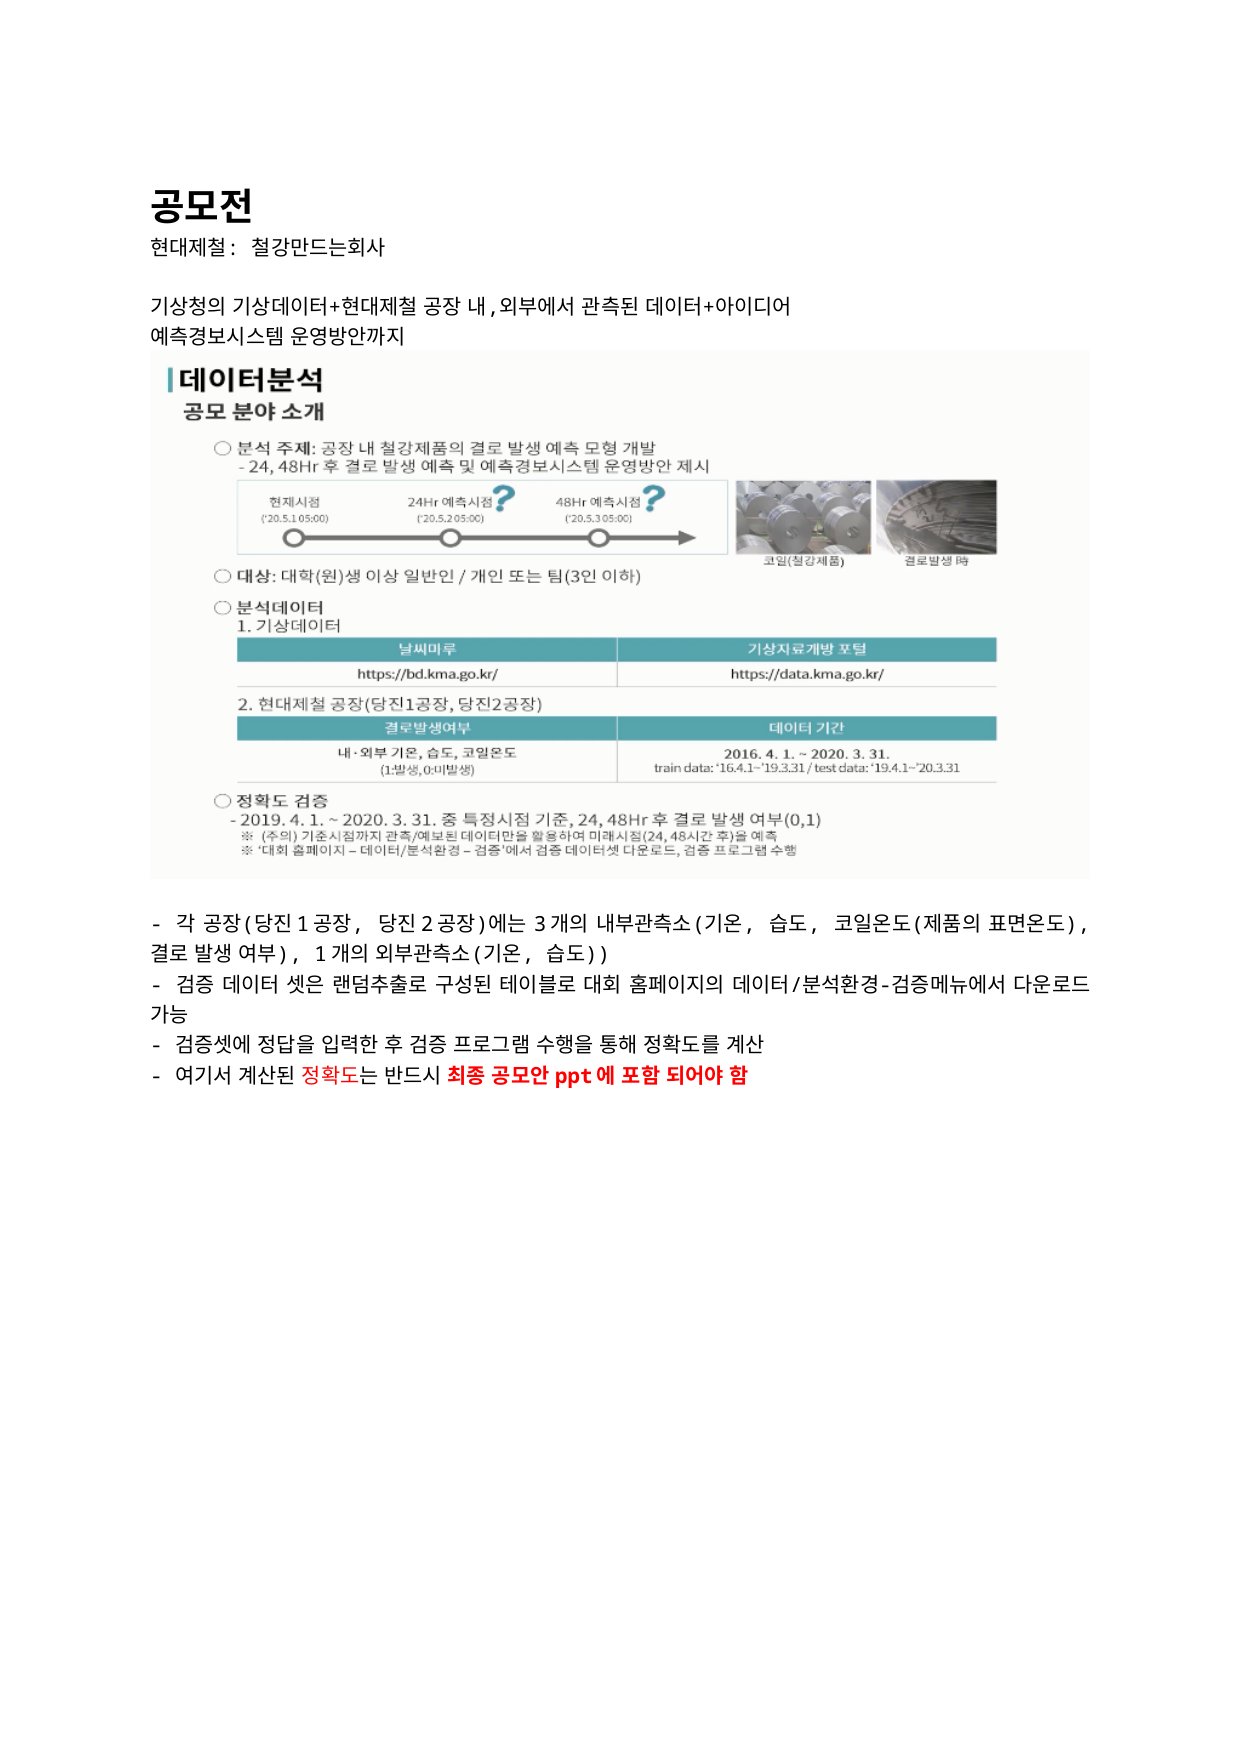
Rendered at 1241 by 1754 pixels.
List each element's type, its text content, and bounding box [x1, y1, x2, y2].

text - 여기서 계산된 정확도는 반드시 최종 공모안 ppt에 포함 되어야 함 [150, 1059, 1090, 1089]
text 기상청의 기상데이터+현대제철 공장 내,외부에서 관측된 데이터+아이디어 [150, 290, 1090, 321]
text 현대제철: 철강만드는회사 [150, 231, 1090, 262]
text - 검증셋에 정답을 입력한 후 검증 프로그램 수행을 통해 정확도를 계산 [150, 1028, 1090, 1059]
text - 검증 데이터 셋은 랜덤추출로 구성된 테이블로 대회 홈페이지의 데이터/분석환경-검증메뉴에서 다운로드 가능 [150, 968, 1090, 1028]
picture [150, 350, 1091, 879]
text 공모전 [150, 177, 1090, 231]
text - 각 공장(당진1공장, 당진2공장)에는 3개의 내부관측소(기온, 습도, 코일온도(제품의 표면온도), 결로 발생 여부), 1개의 외부관측소(기온, 습도)) [150, 907, 1090, 968]
text 예측경보시스템 운영방안까지 [150, 321, 1090, 350]
